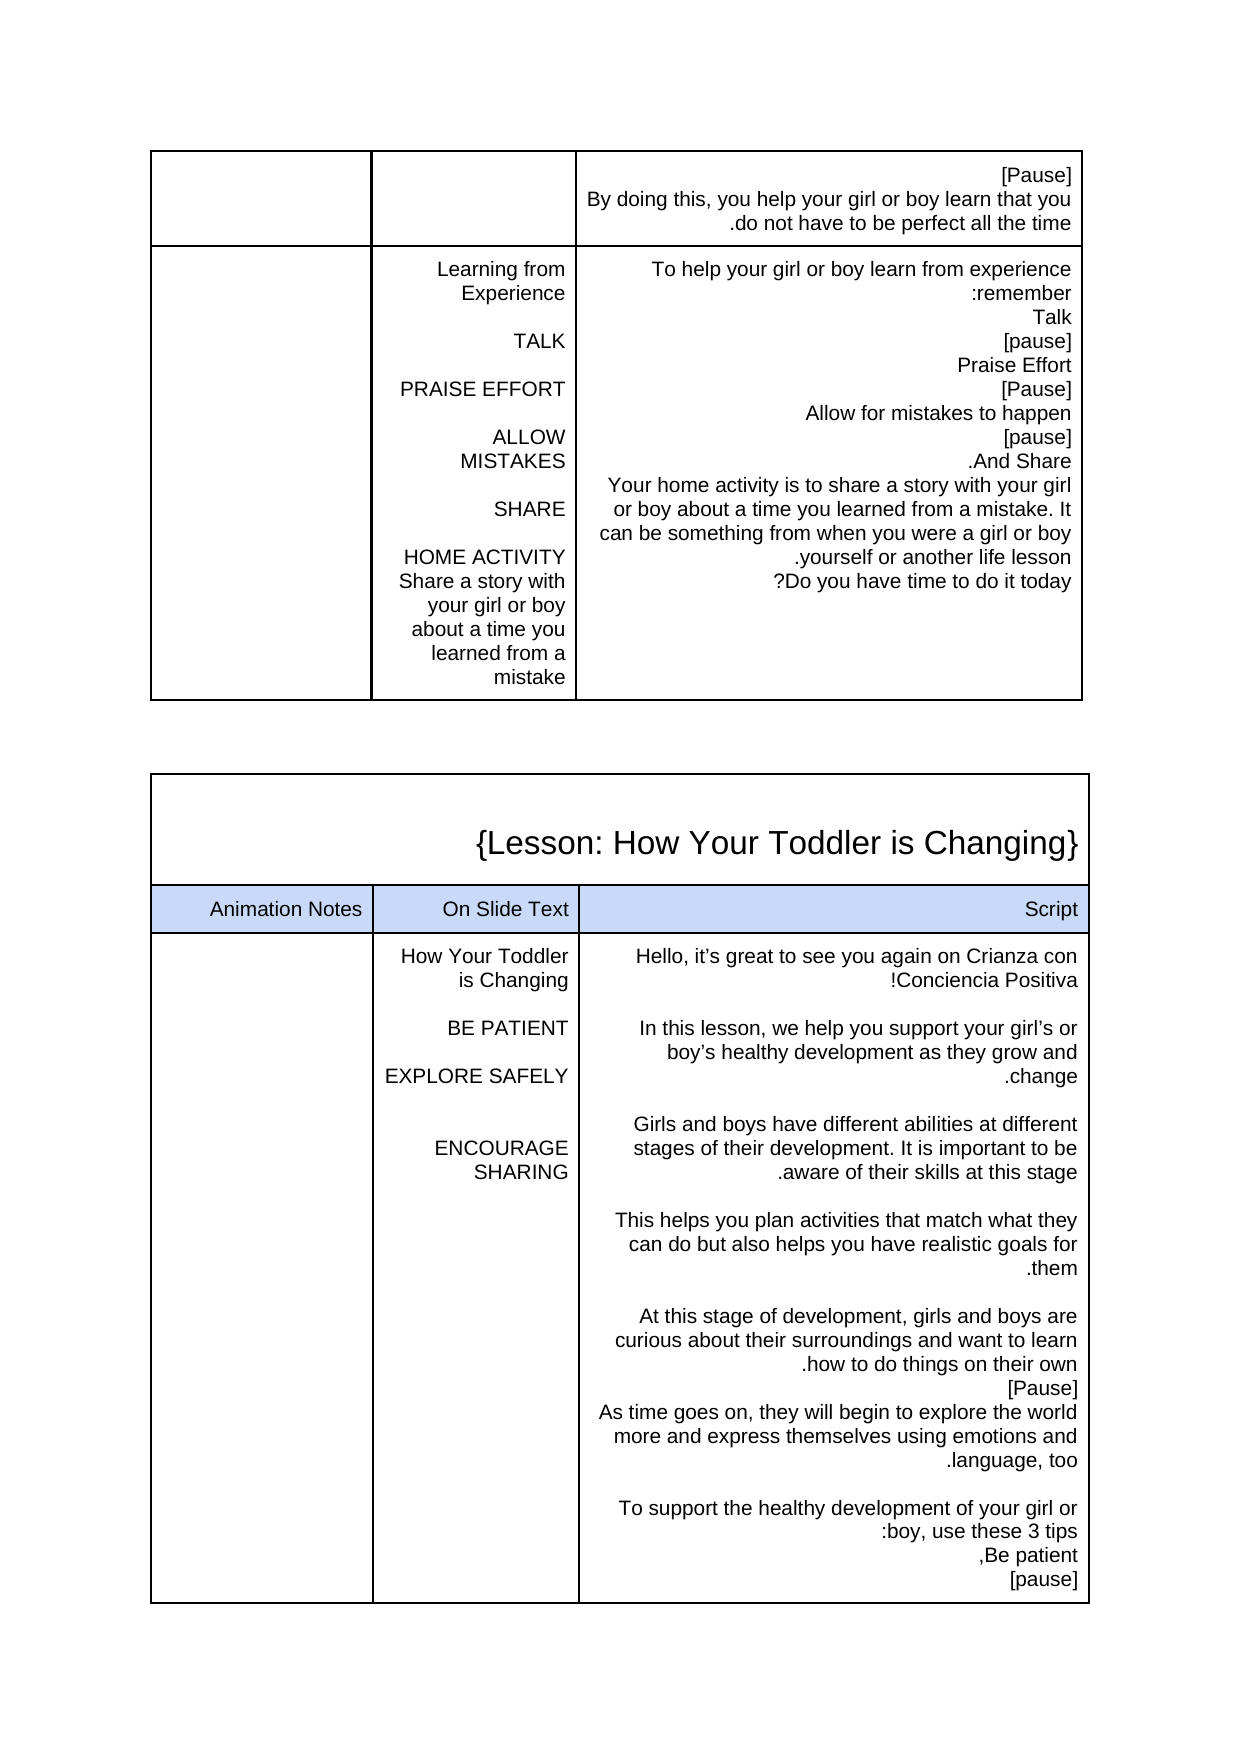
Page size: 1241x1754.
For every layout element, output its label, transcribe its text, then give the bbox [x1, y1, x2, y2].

table_header {Lesson: How Your Toddler is Changing} [152, 775, 1088, 884]
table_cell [374, 934, 578, 1602]
table_cell To help your girl or boy learn from experience remember: Talk [pause] Praise Effort [Pause] Allow for mistakes to happen [pause] And Share. Your home activity is to share a story with your girl or boy about a time you learned from a mistake. It can be something from when you were a girl or boy yourself or another life lesson. Do you have time to do it today? [577, 247, 1081, 699]
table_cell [373, 152, 575, 245]
table_cell [152, 152, 370, 245]
table_cell On Slide Text [374, 886, 578, 932]
table_cell Script [580, 886, 1088, 932]
table_cell [152, 934, 372, 1602]
table_cell Learning from Experience TALK PRAISE EFFORT ALLOW MISTAKES SHARE HOME ACTIVITY Share a story with your girl or boy about a time you learned from a mistake [373, 247, 575, 699]
table_cell [152, 247, 370, 699]
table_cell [580, 934, 1088, 1602]
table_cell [577, 152, 1081, 245]
table_cell Animation Notes [152, 886, 372, 932]
